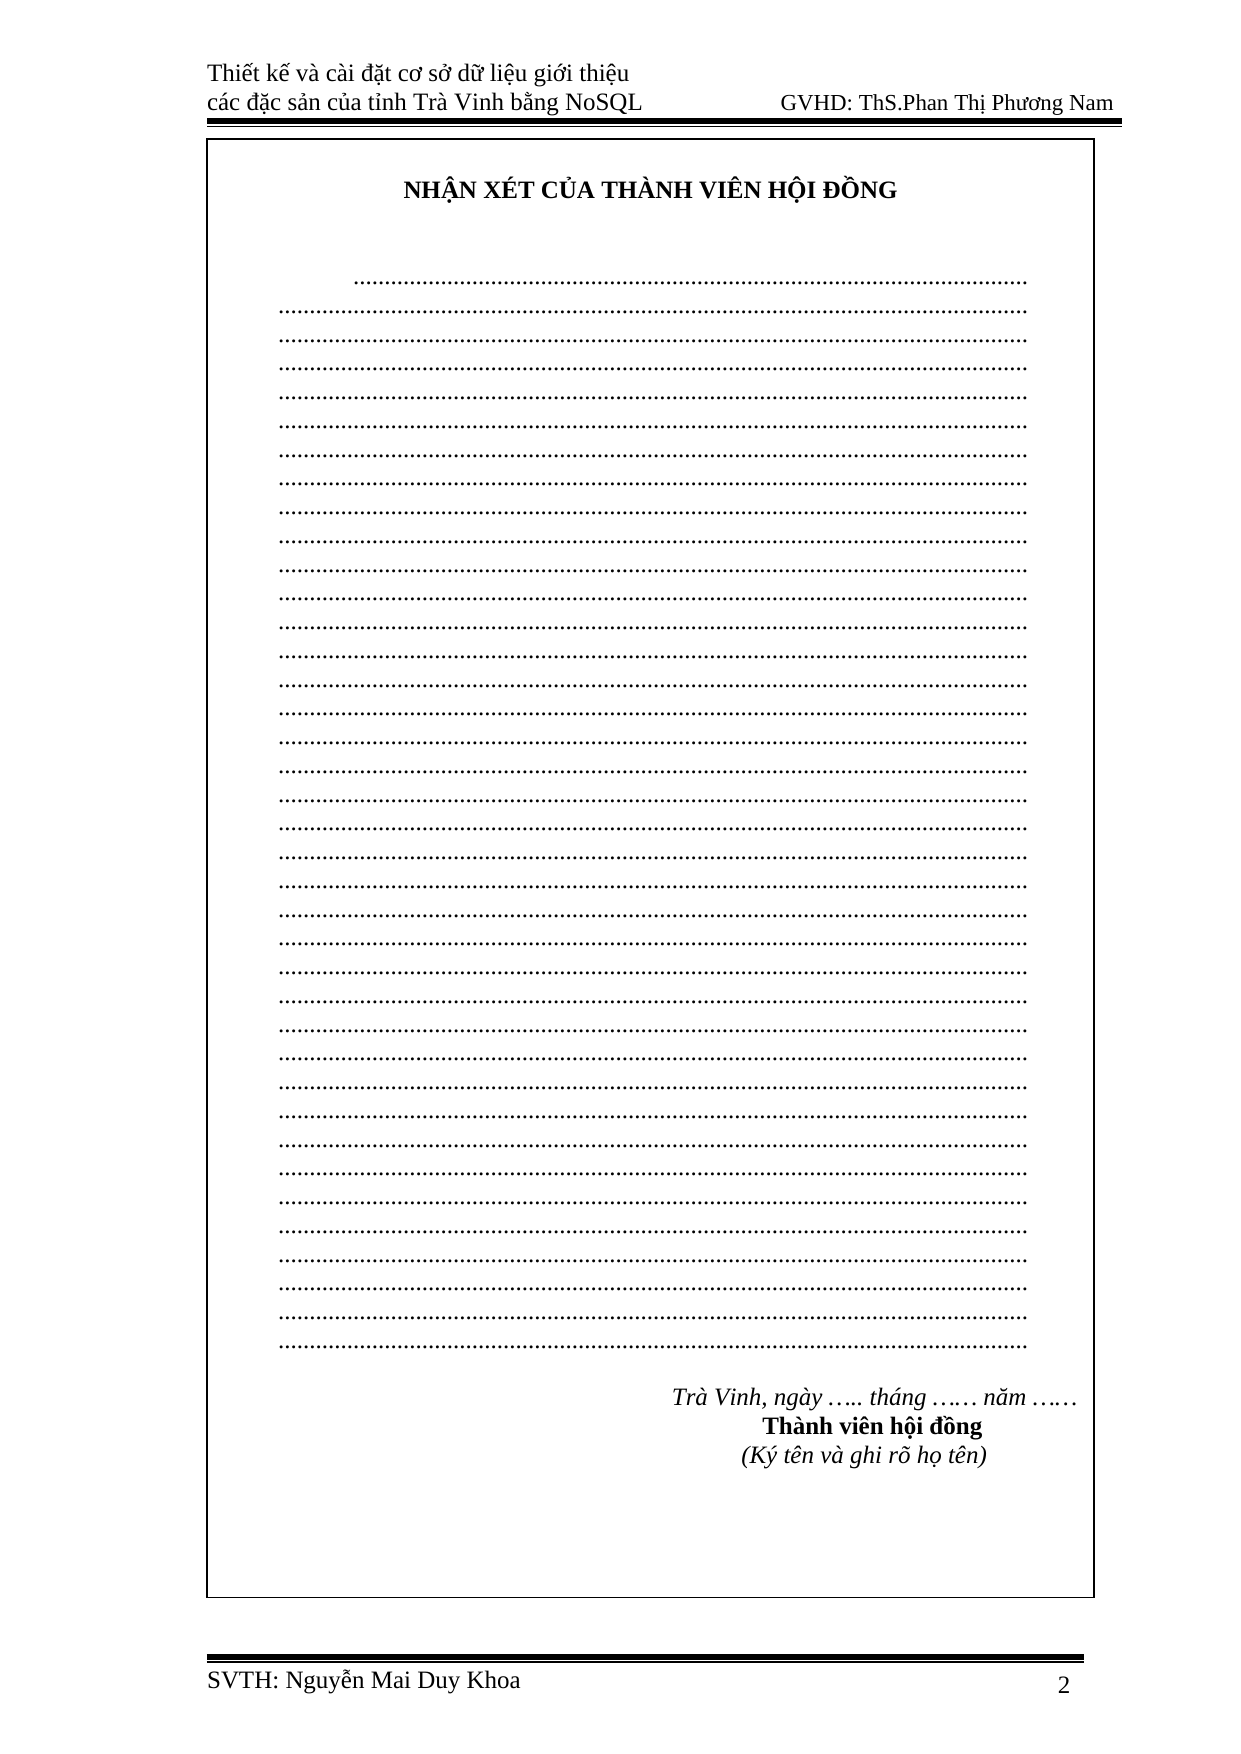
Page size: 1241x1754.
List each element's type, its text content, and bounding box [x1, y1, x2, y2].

text LỜI CẢM ƠN [207, 131, 1122, 165]
